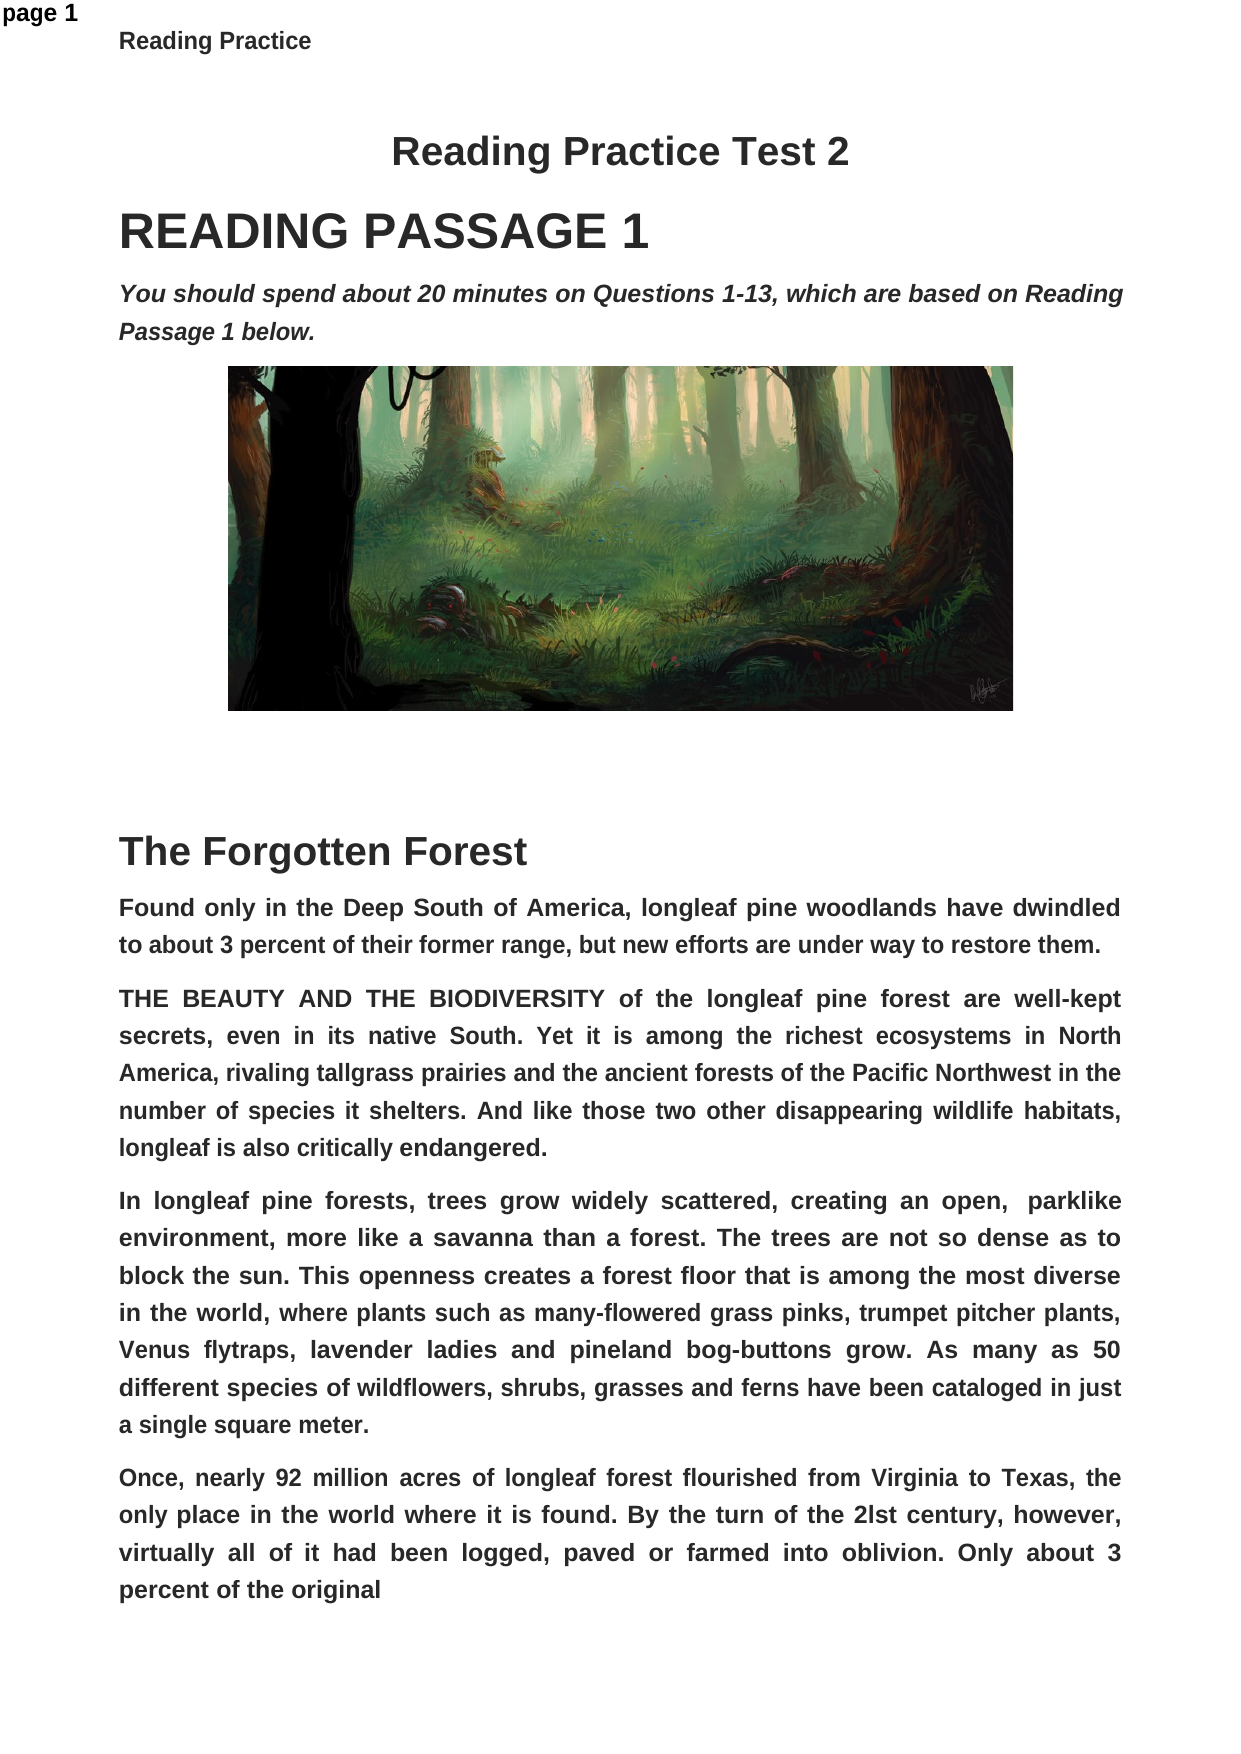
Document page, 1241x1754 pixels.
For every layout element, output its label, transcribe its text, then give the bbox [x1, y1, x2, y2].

subtitle Reading Practice Test 2 [119, 127, 1155, 174]
subtitle The Forgotten Forest [119, 827, 1219, 874]
picture [228, 366, 1014, 711]
text You should spend about 20 minutes on Questions 1-13, which are based on Reading Passage 1 below. [119, 279, 1155, 345]
text THE BEAUTY AND THE BIODIVERSITY of the longleaf pine forest are well-kept secrets, even in its native South. Yet it is among the richest ecosystems in North America, rivaling tallgrass prairies and the ancient forests of the Pacific Northwest in the number of species it shelters. And like those two other disappearing wildlife habitats, longleaf is also critically endangered. [119, 984, 1122, 1162]
text Once, nearly 92 million acres of longleaf forest flourished from Virginia to Texas, the only place in the world where it is found. By the turn of the 2lst century, however, virtually all of it had been logged, paved or farmed into oblivion. Only about 3 percent of the original [119, 1463, 1122, 1604]
text In longleaf pine forests, trees grow widely scattered, creating an open, parklike environment, more like a savanna than a forest. The trees are not so dense as to block the sun. This openness creates a forest floor that is among the most diverse in the world, where plants such as many-flowered grass pinks, trumpet pitcher plants, Venus flytraps, lavender ladies and pineland bog-buttons grow. As many as 50 different species of wildflowers, shrubs, grasses and ferns have been cataloged in just a single square meter. [119, 1186, 1122, 1439]
text Reading Practice [119, 26, 1155, 55]
text READING PASSAGE 1 [119, 201, 1219, 259]
text Found only in the Deep South of America, longleaf pine woodlands have dwindled to about 3 percent of their former range, but new efforts are under way to restore them. [119, 893, 1121, 959]
